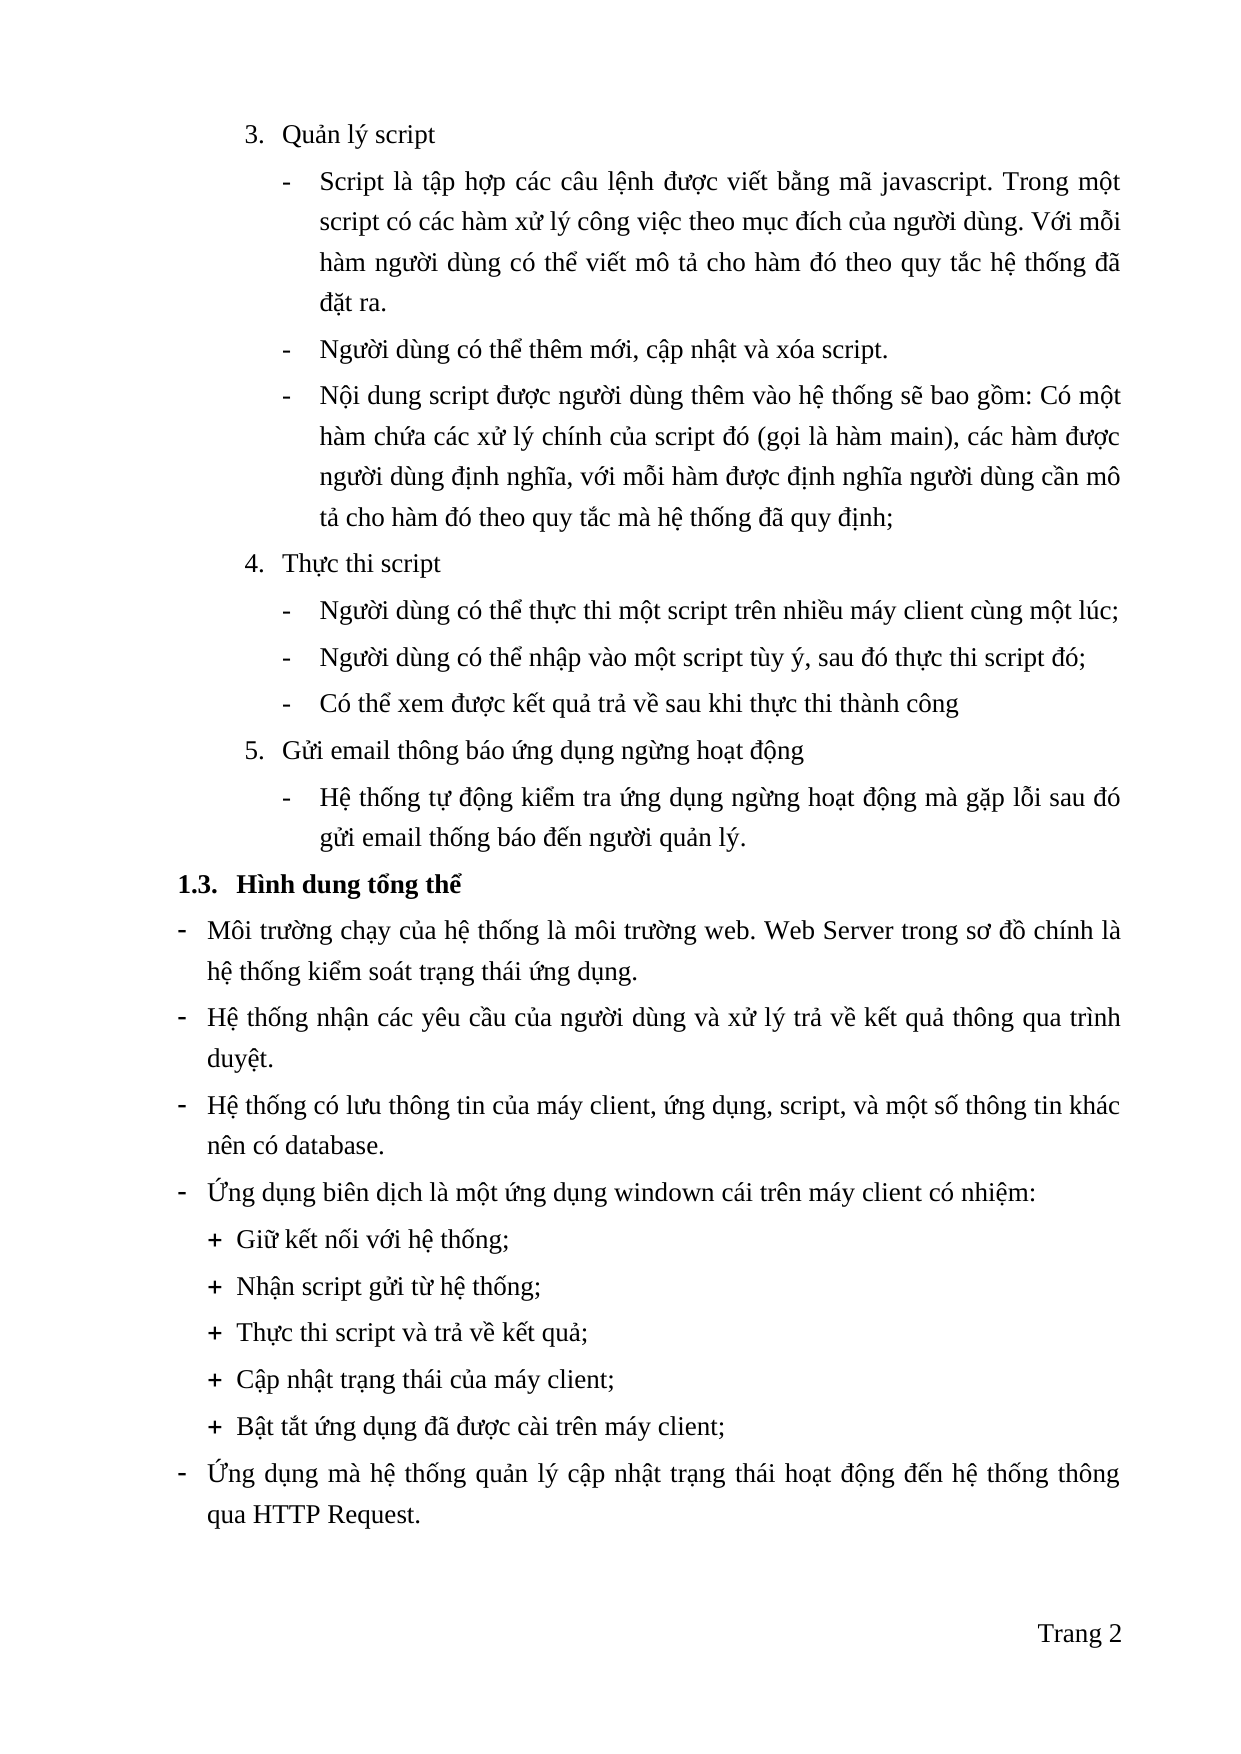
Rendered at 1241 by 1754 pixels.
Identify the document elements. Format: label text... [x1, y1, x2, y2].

text Hệ thống có lưu thông tin của máy client, ứng dụng, script, và một số thông tin khác nên có database. [177, 1089, 1122, 1160]
list Có thể xem được kết quả trả về sau khi thực thi thành công [282, 687, 1122, 718]
list Thực thi script [244, 547, 1122, 578]
text Ứng dụng biên dịch là một ứng dụng windown cái trên máy client có nhiệm: [177, 1176, 1122, 1207]
text Ứng dụng mà hệ thống quản lý cập nhật trạng thái hoạt động đến hệ thống thông qua HTTP Request. [177, 1457, 1122, 1529]
text Môi trường chạy của hệ thống là môi trường web. Web Server trong sơ đồ chính là hệ thống kiểm soát trạng thái ứng dụng. [177, 914, 1122, 986]
text Giữ kết nối với hệ thống; [207, 1223, 1122, 1254]
text Hệ thống nhận các yêu cầu của người dùng và xử lý trả về kết quả thông qua trình duyệt. [177, 1002, 1122, 1073]
subtitle Hình dung tổng thể [177, 868, 1122, 899]
text Bật tắt ứng dụng đã được cài trên máy client; [207, 1410, 1122, 1442]
list Hệ thống tự động kiểm tra ứng dụng ngừng hoạt động mà gặp lỗi sau đó gửi email thống báo đến người quản lý. [282, 781, 1122, 852]
list Người dùng có thể thực thi một script trên nhiều máy client cùng một lúc; [282, 594, 1122, 625]
text Nhận script gửi từ hệ thống; [207, 1270, 1122, 1301]
list Gửi email thông báo ứng dụng ngừng hoạt động [244, 734, 1122, 765]
list Nội dung script được người dùng thêm vào hệ thống sẽ bao gồm: Có một hàm chứa các xử lý chính của script đó (gọi là hàm main), các hàm được người dùng định nghĩa, với mỗi hàm được định nghĩa người dùng cần mô tả cho hàm đó theo quy tắc mà hệ thống đã quy định; [282, 379, 1122, 532]
list Người dùng có thể thêm mới, cập nhật và xóa script. [282, 333, 1122, 364]
list Người dùng có thể nhập vào một script tùy ý, sau đó thực thi script đó; [282, 641, 1122, 672]
list Quản lý script [244, 118, 1122, 149]
text Thực thi script và trả về kết quả; [207, 1317, 1122, 1348]
list Script là tập hợp các câu lệnh được viết bằng mã javascript. Trong một script có các hàm xử lý công việc theo mục đích của người dùng. Với mỗi hàm người dùng có thể viết mô tả cho hàm đó theo quy tắc hệ thống đã đặt ra. [282, 165, 1122, 317]
text Cập nhật trạng thái của máy client; [207, 1363, 1122, 1395]
